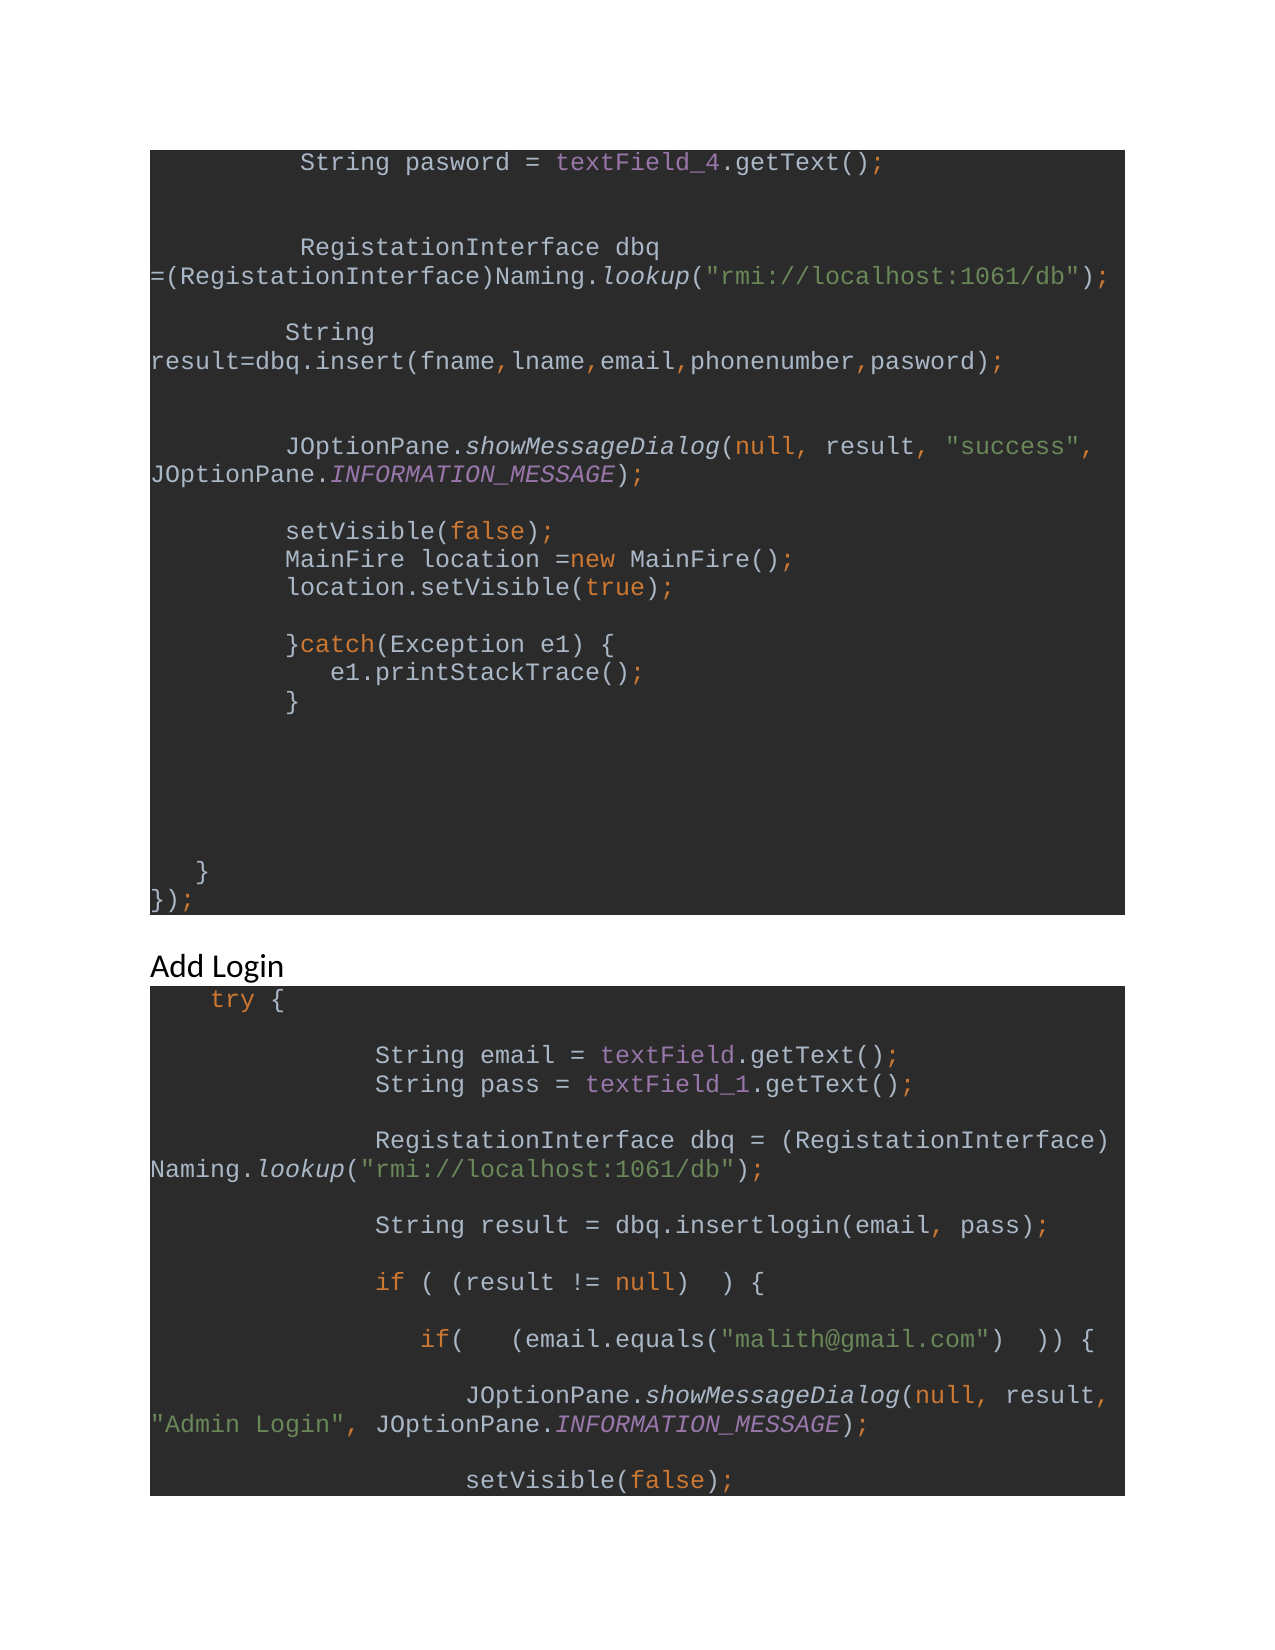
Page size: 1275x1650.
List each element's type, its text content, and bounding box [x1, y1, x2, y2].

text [150, 986, 1125, 1496]
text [150, 150, 1125, 915]
text Add Login [150, 946, 1125, 986]
